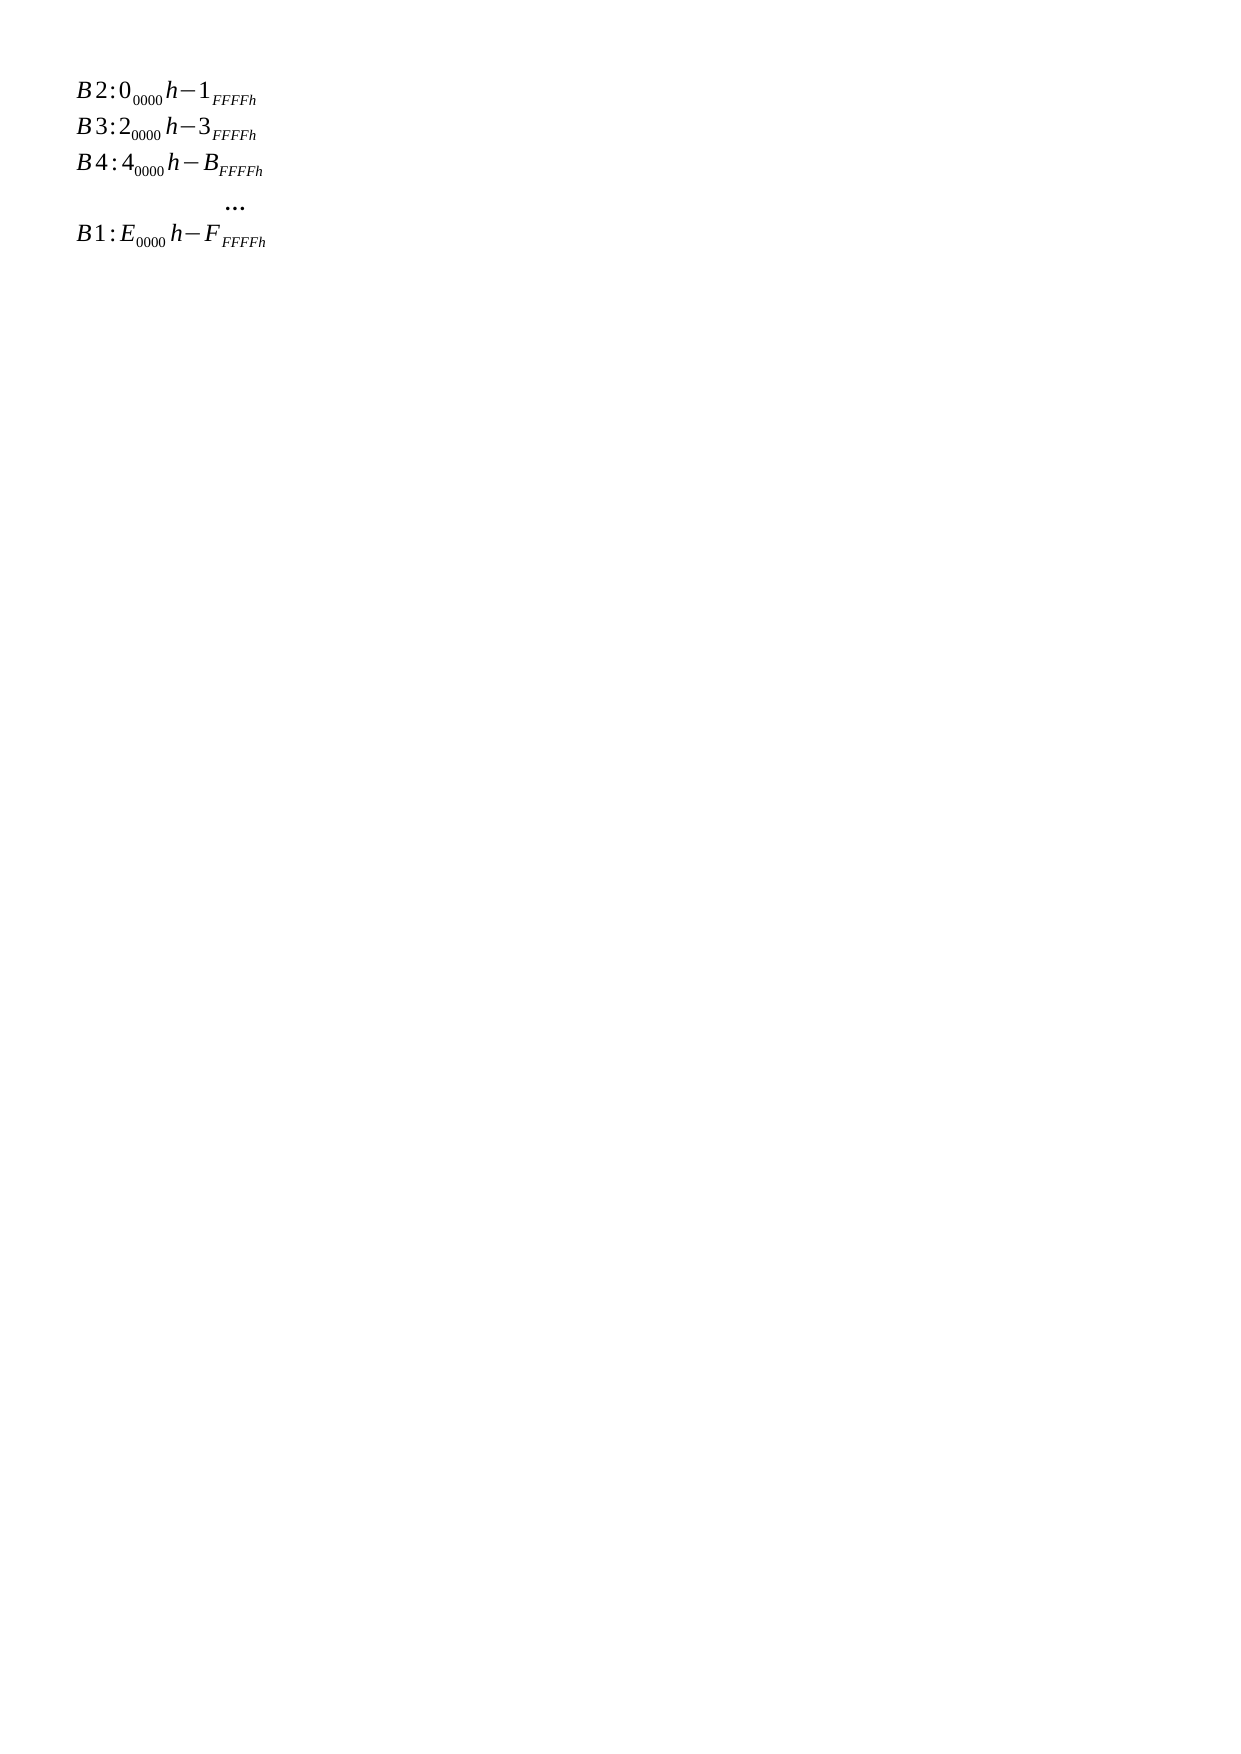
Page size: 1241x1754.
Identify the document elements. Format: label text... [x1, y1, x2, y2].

text … [150, 182, 1165, 217]
